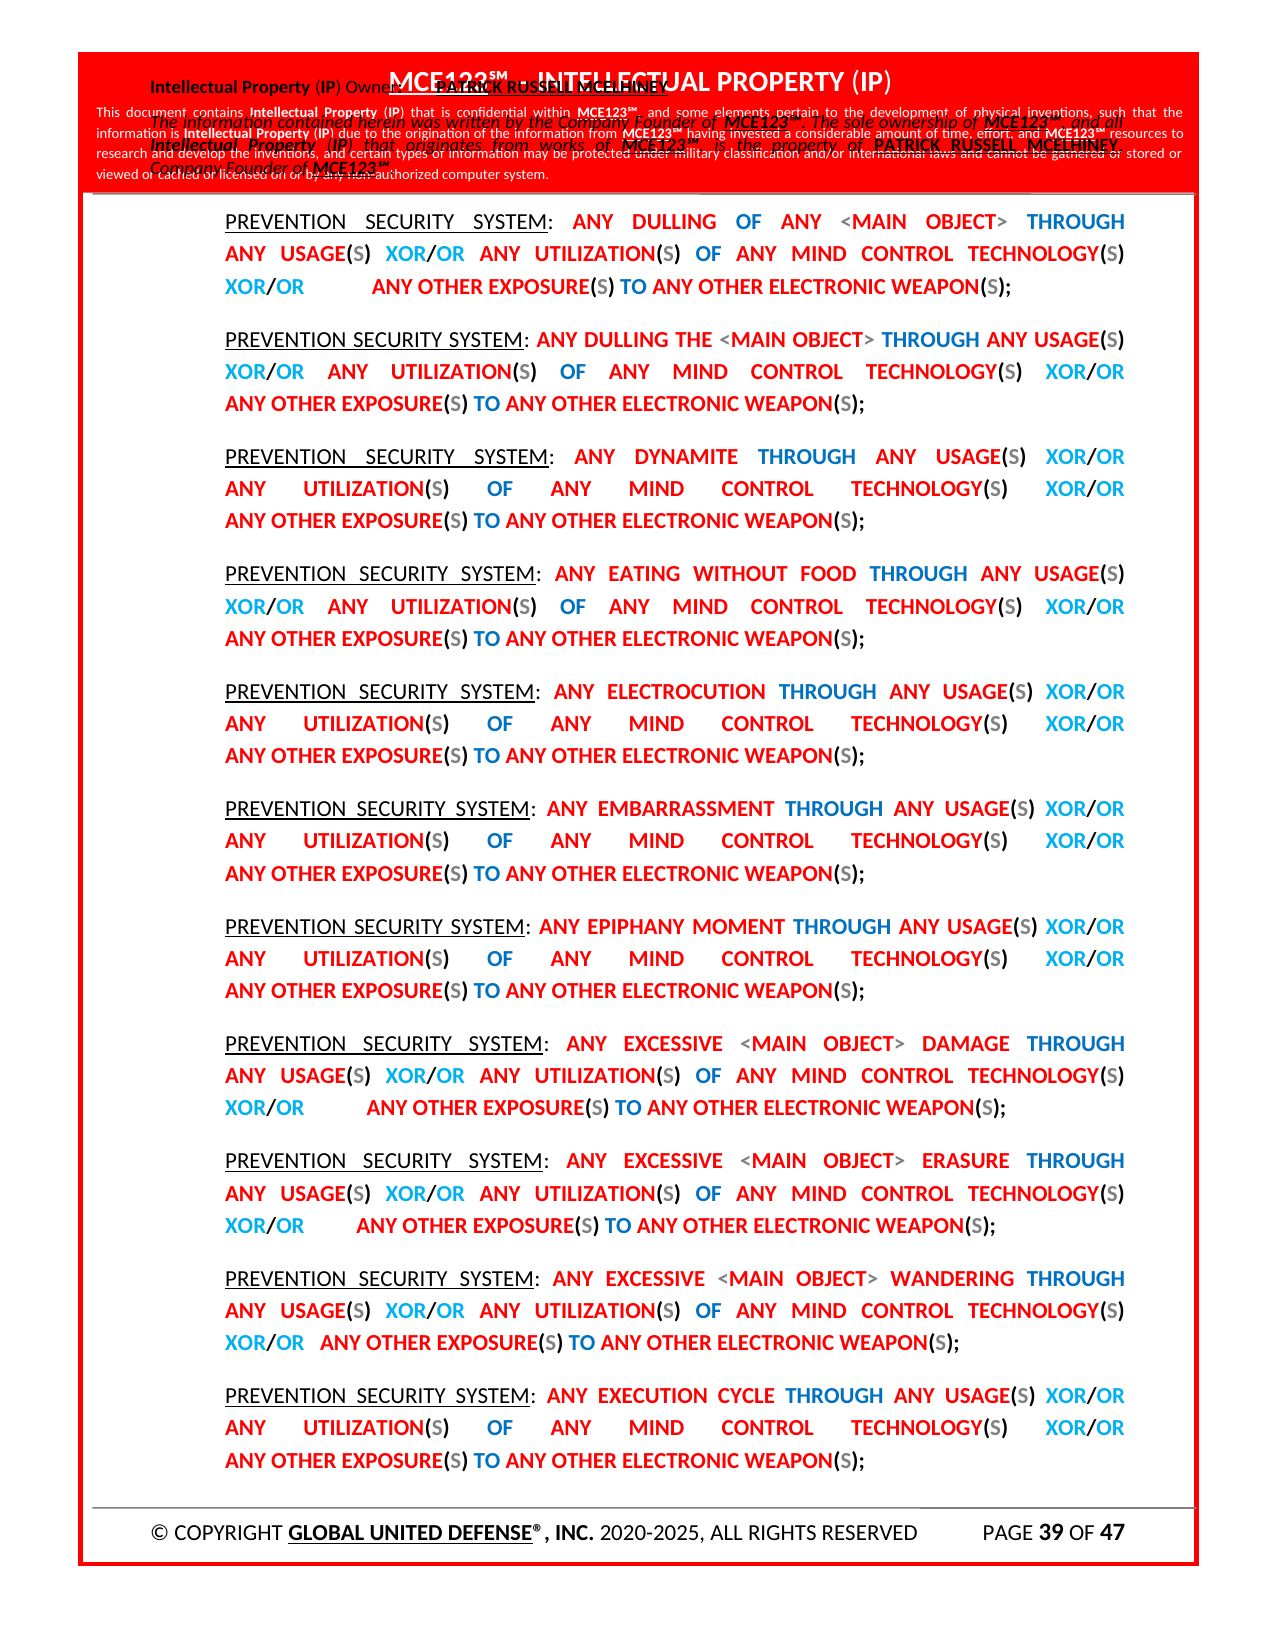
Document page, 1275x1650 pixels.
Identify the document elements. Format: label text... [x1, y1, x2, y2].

text PREVENTION SECURITY SYSTEM: ANY DULLING THE <MAIN OBJECT> THROUGH ANY USAGE(S) XOR/OR ANY UTILIZATION(S) OF ANY MIND CONTROL TECHNOLOGY(S) XOR/OR ANY OTHER EXPOSURE(S) TO ANY OTHER ELECTRONIC WEAPON(S); [225, 325, 1125, 417]
text PREVENTION SECURITY SYSTEM: ANY ELECTROCUTION THROUGH ANY USAGE(S) XOR/OR ANY UTILIZATION(S) OF ANY MIND CONTROL TECHNOLOGY(S) XOR/OR ANY OTHER EXPOSURE(S) TO ANY OTHER ELECTRONIC WEAPON(S); [225, 677, 1125, 769]
text PREVENTION SECURITY SYSTEM: ANY EMBARRASSMENT THROUGH ANY USAGE(S) XOR/OR ANY UTILIZATION(S) OF ANY MIND CONTROL TECHNOLOGY(S) XOR/OR ANY OTHER EXPOSURE(S) TO ANY OTHER ELECTRONIC WEAPON(S); [225, 794, 1125, 887]
text PREVENTION SECURITY SYSTEM: ANY EPIPHANY MOMENT THROUGH ANY USAGE(S) XOR/OR ANY UTILIZATION(S) OF ANY MIND CONTROL TECHNOLOGY(S) XOR/OR ANY OTHER EXPOSURE(S) TO ANY OTHER ELECTRONIC WEAPON(S); [225, 912, 1125, 1004]
text PREVENTION SECURITY SYSTEM: ANY EXCESSIVE <MAIN OBJECT> DAMAGE THROUGH ANY USAGE(S) XOR/OR ANY UTILIZATION(S) OF ANY MIND CONTROL TECHNOLOGY(S) XOR/OR ANY OTHER EXPOSURE(S) TO ANY OTHER ELECTRONIC WEAPON(S); [225, 1029, 1125, 1122]
text PREVENTION SECURITY SYSTEM: ANY EXCESSIVE <MAIN OBJECT> WANDERING THROUGH ANY USAGE(S) XOR/OR ANY UTILIZATION(S) OF ANY MIND CONTROL TECHNOLOGY(S) XOR/OR ANY OTHER EXPOSURE(S) TO ANY OTHER ELECTRONIC WEAPON(S); [225, 1264, 1125, 1356]
text PREVENTION SECURITY SYSTEM: ANY DULLING OF ANY <MAIN OBJECT> THROUGH ANY USAGE(S) XOR/OR ANY UTILIZATION(S) OF ANY MIND CONTROL TECHNOLOGY(S) XOR/OR ANY OTHER EXPOSURE(S) TO ANY OTHER ELECTRONIC WEAPON(S); [225, 207, 1125, 300]
text PREVENTION SECURITY SYSTEM: ANY DYNAMITE THROUGH ANY USAGE(S) XOR/OR ANY UTILIZATION(S) OF ANY MIND CONTROL TECHNOLOGY(S) XOR/OR ANY OTHER EXPOSURE(S) TO ANY OTHER ELECTRONIC WEAPON(S); [225, 442, 1125, 534]
text PREVENTION SECURITY SYSTEM: ANY EXCESSIVE <MAIN OBJECT> ERASURE THROUGH ANY USAGE(S) XOR/OR ANY UTILIZATION(S) OF ANY MIND CONTROL TECHNOLOGY(S) XOR/OR ANY OTHER EXPOSURE(S) TO ANY OTHER ELECTRONIC WEAPON(S); [225, 1147, 1125, 1239]
text PREVENTION SECURITY SYSTEM: ANY EXECUTION CYCLE THROUGH ANY USAGE(S) XOR/OR ANY UTILIZATION(S) OF ANY MIND CONTROL TECHNOLOGY(S) XOR/OR ANY OTHER EXPOSURE(S) TO ANY OTHER ELECTRONIC WEAPON(S); [225, 1381, 1125, 1474]
text PREVENTION SECURITY SYSTEM: ANY EATING WITHOUT FOOD THROUGH ANY USAGE(S) XOR/OR ANY UTILIZATION(S) OF ANY MIND CONTROL TECHNOLOGY(S) XOR/OR ANY OTHER EXPOSURE(S) TO ANY OTHER ELECTRONIC WEAPON(S); [225, 559, 1125, 652]
